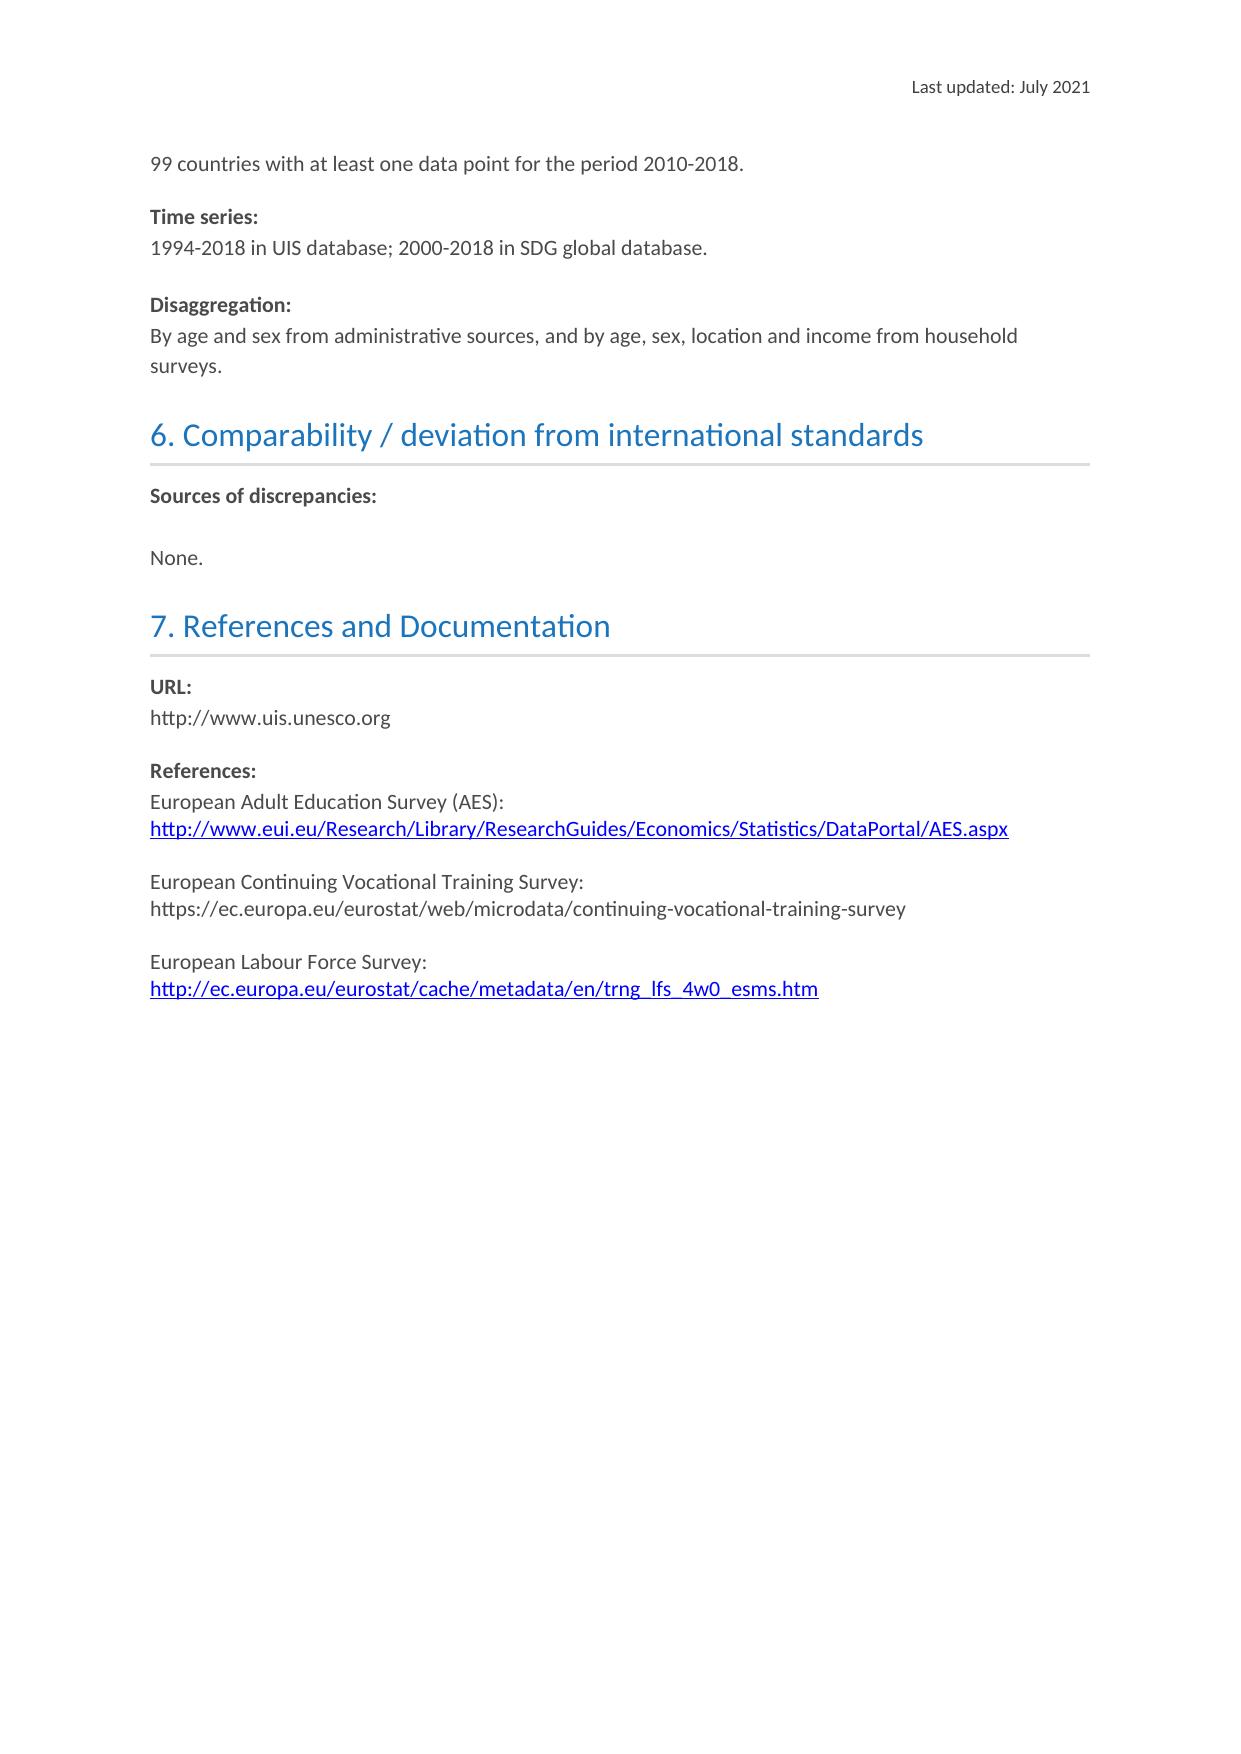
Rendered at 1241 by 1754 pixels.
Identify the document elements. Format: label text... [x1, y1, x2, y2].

text Disaggregation: [150, 291, 1090, 318]
text Sources of discrepancies: [150, 482, 1090, 509]
text European Continuing Vocational Training Survey: [150, 868, 1090, 895]
text http://www.uis.unesco.org [150, 704, 1090, 731]
text 7. References and Documentation [150, 605, 1090, 654]
text None. [150, 544, 1090, 570]
text 1994-2018 in UIS database; 2000-2018 in SDG global database. [150, 234, 1090, 261]
text 99 countries with at least one data point for the period 2010-2018. [150, 150, 1090, 177]
text https://ec.europa.eu/eurostat/web/microdata/continuing-vocational-training-survey [150, 895, 1090, 921]
text By age and sex from administrative sources, and by age, sex, location and income from household surveys. [150, 322, 1090, 379]
text 6. Comparability / deviation from international standards [150, 414, 1090, 463]
text URL: [150, 673, 1090, 700]
text European Labour Force Survey: http://ec.europa.eu/eurostat/cache/metadata/en/trng_lfs_4w0_esms.htm [150, 948, 1090, 1001]
text European Adult Education Survey (AES): http://www.eui.eu/Research/Library/ResearchGuides/Economics/Statistics/DataPortal/AES.aspx [150, 788, 1090, 841]
text Time series: [150, 203, 1090, 230]
text References: [150, 757, 1090, 784]
